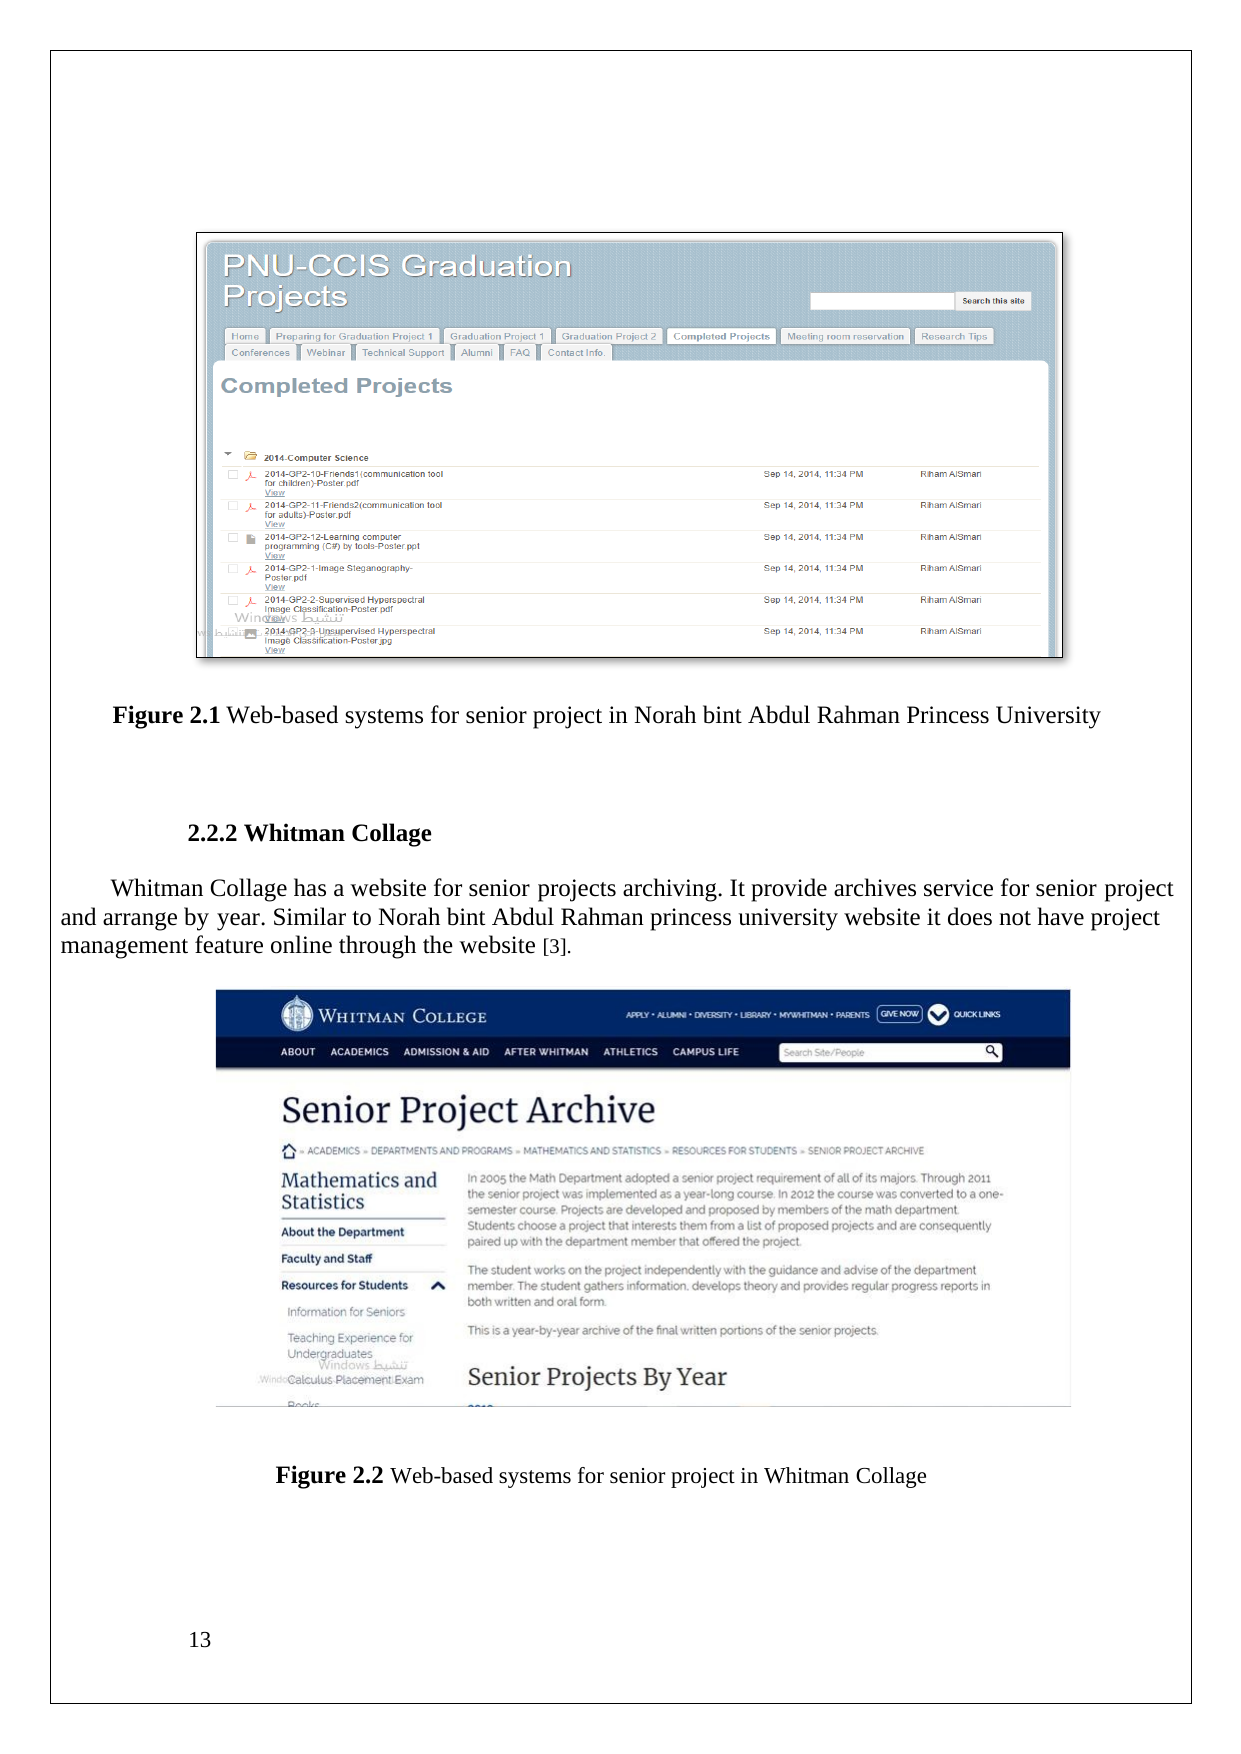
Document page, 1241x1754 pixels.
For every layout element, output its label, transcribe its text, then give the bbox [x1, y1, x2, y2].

text Figure 2.1 Web-based systems for senior project in Norah bint Abdul Rahman Princess University [60, 701, 1191, 729]
picture [197, 233, 1062, 657]
picture [215, 986, 1072, 1407]
text Whitman Collage has a website for senior projects archiving. It provide archives service for senior project and arrange by year. Similar to Norah bint Abdul Rahman princess university website it does not have project management feature online through the website [3]. [60, 873, 1191, 959]
text Figure 2.2 Web-based systems for senior project in Whitman Collage [60, 1461, 1191, 1489]
subtitle Whitman Collage [187, 818, 1191, 847]
